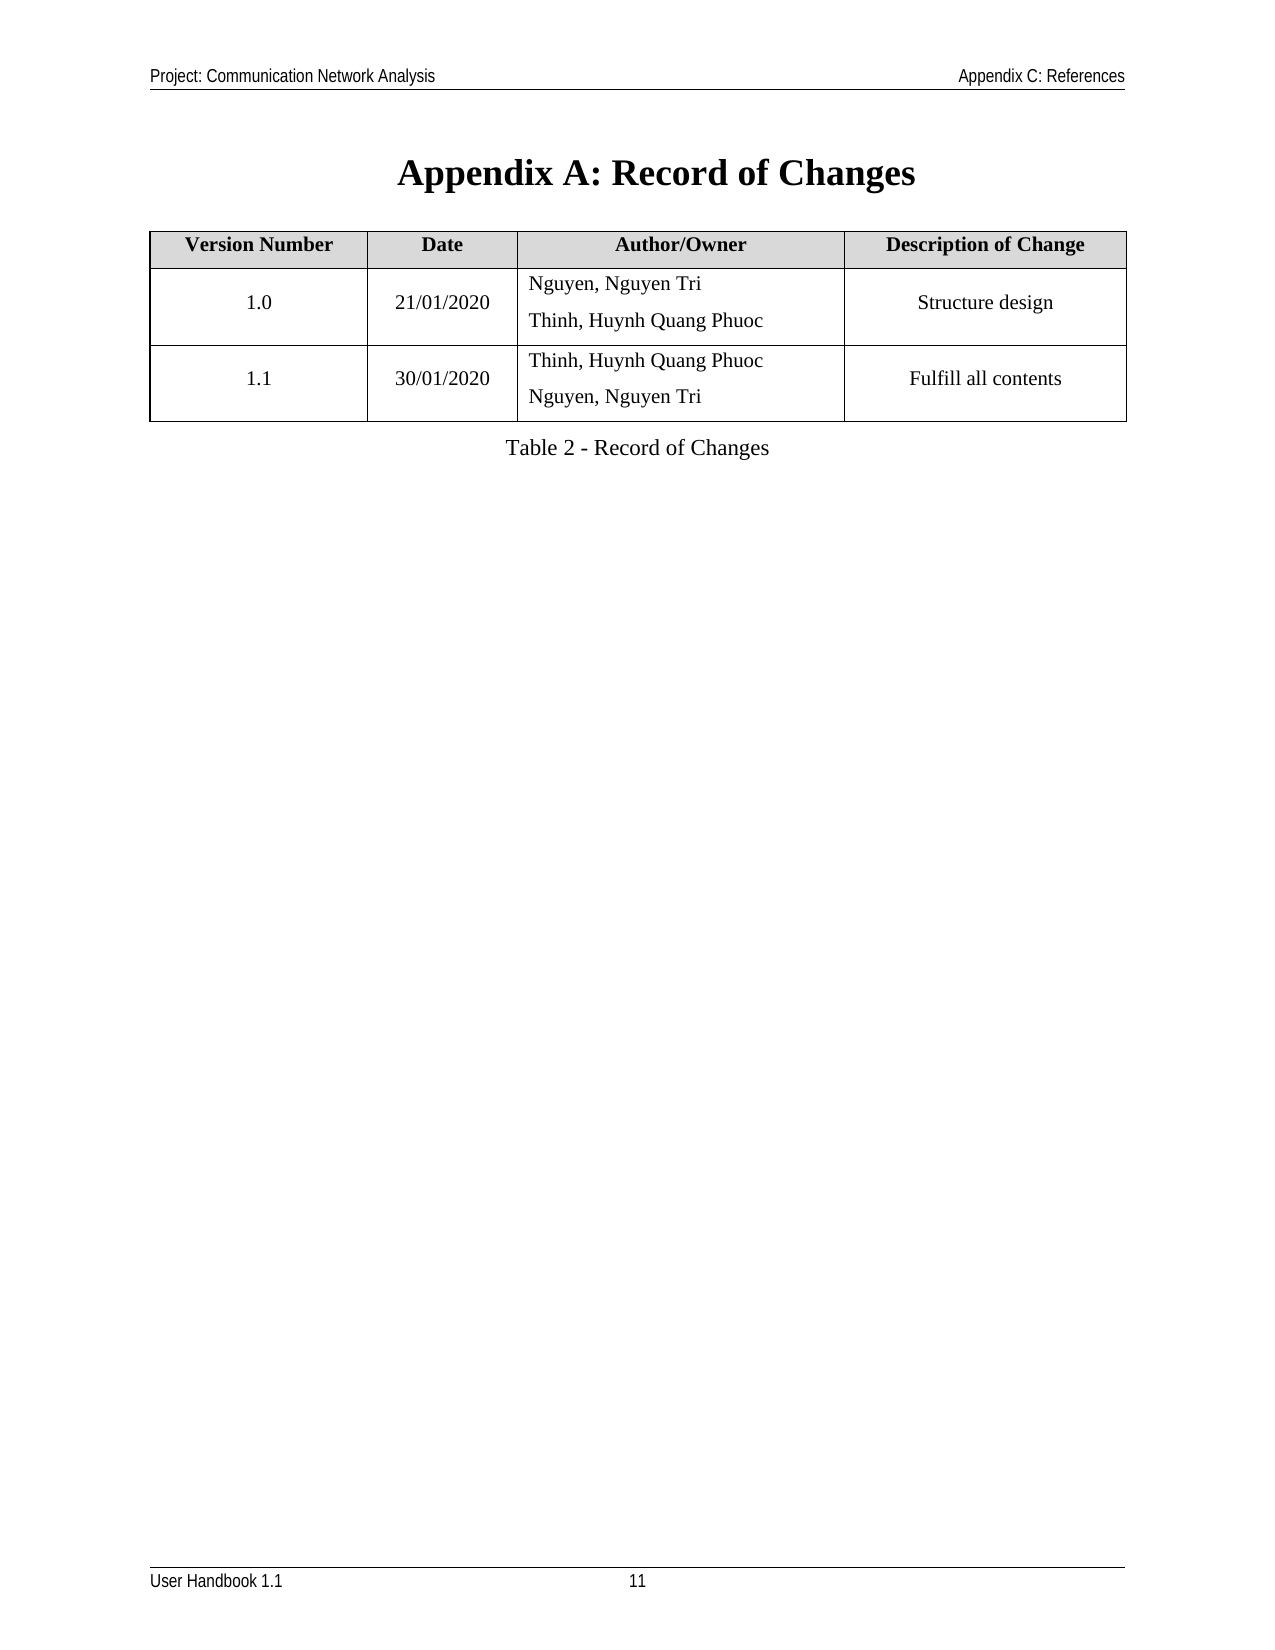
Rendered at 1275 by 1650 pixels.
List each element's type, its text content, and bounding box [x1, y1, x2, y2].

table_cell 1.0 [151, 269, 367, 344]
table_cell 30/01/2020 [368, 346, 517, 421]
text Table 2 - Record of Changes [150, 434, 1125, 461]
table_header Date [368, 232, 517, 268]
subtitle Appendix A: Record of Changes [187, 150, 1125, 193]
table_header Author/Owner [518, 232, 844, 268]
table_cell Nguyen, Nguyen Tri Thinh, Huynh Quang Phuoc [518, 269, 844, 344]
table_cell Structure design [845, 269, 1126, 344]
table_cell Thinh, Huynh Quang Phuoc Nguyen, Nguyen Tri [518, 346, 844, 421]
table_cell Fulfill all contents [845, 346, 1126, 421]
table_cell 1.1 [151, 346, 367, 421]
table_cell 21/01/2020 [368, 269, 517, 344]
table_header Description of Change [845, 232, 1126, 268]
table_header Version Number [151, 232, 367, 268]
